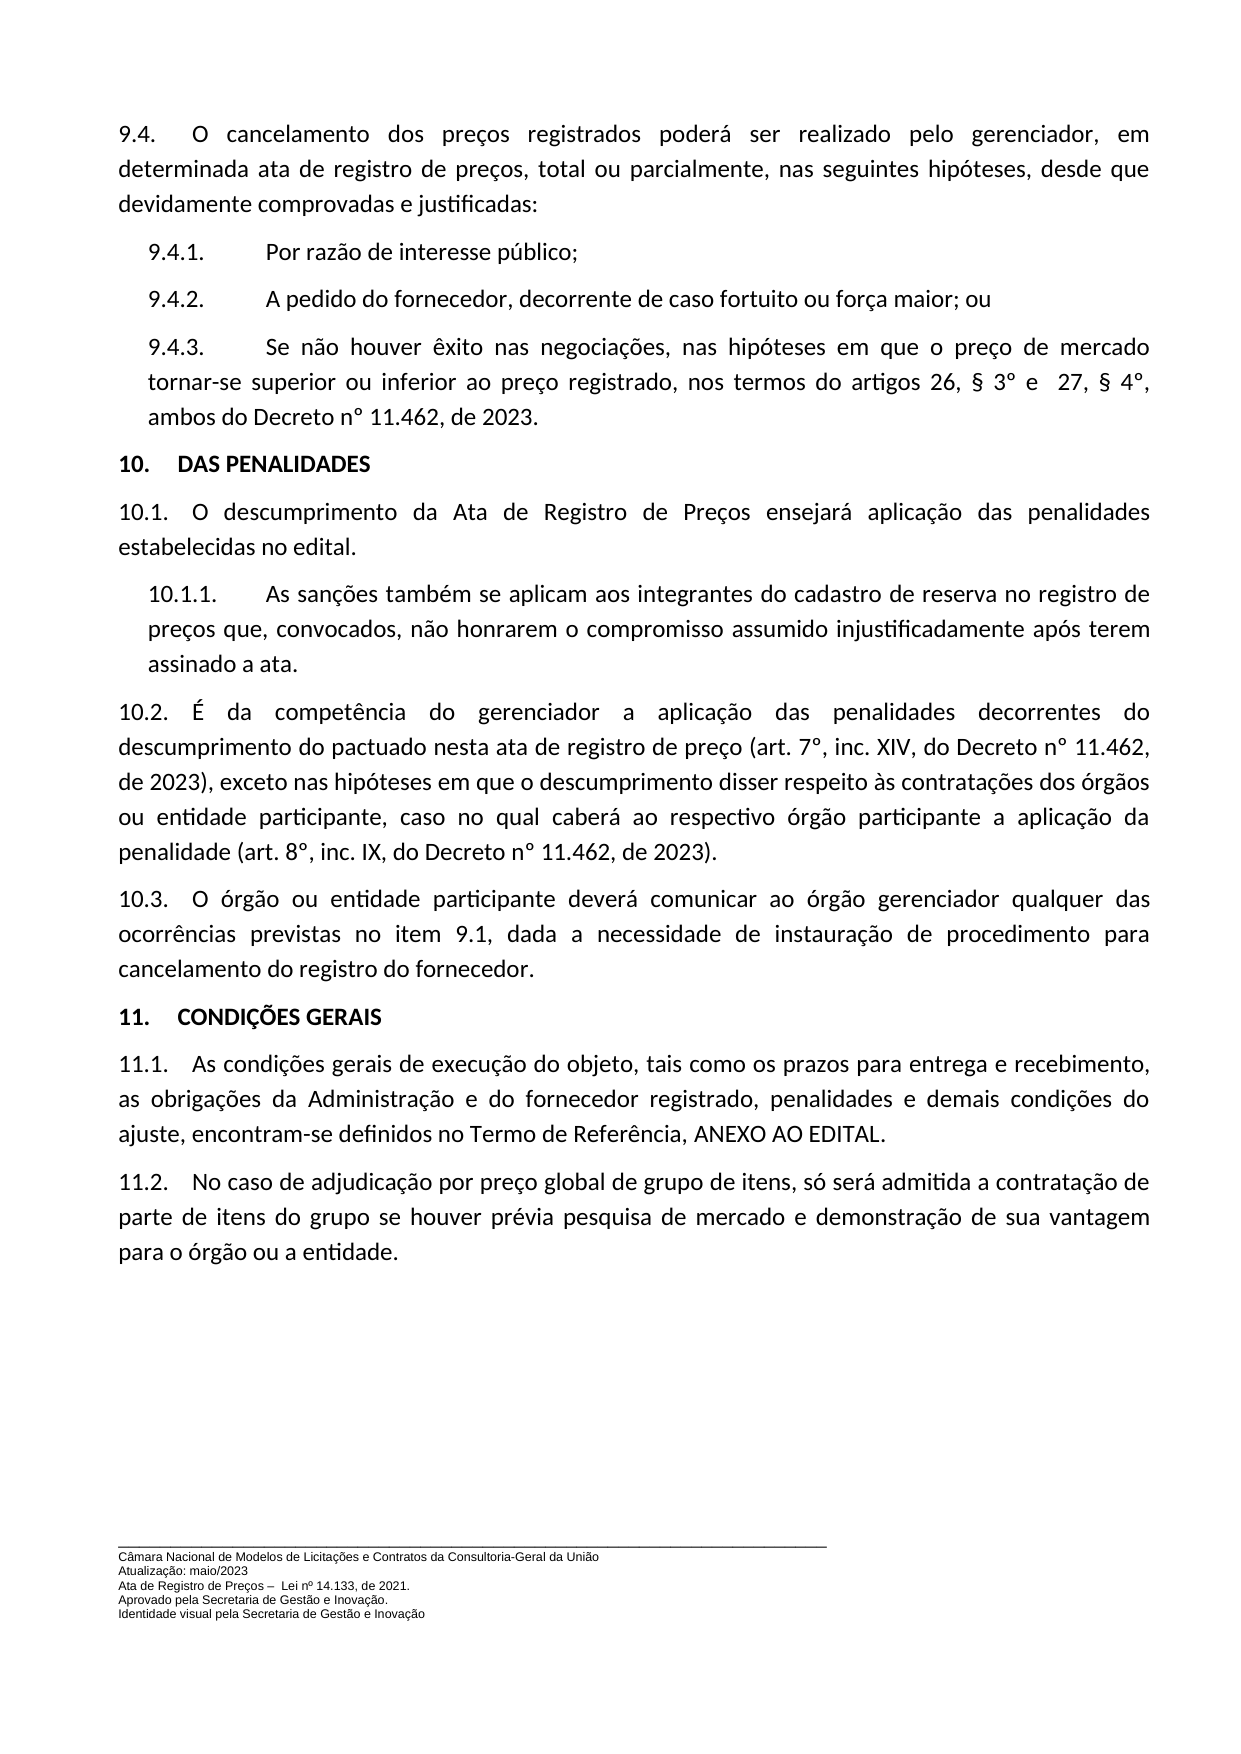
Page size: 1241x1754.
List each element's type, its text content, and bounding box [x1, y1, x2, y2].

list É da competência do gerenciador a aplicação das penalidades decorrentes do descumprimento do pactuado nesta ata de registro de preço (art. 7º, inc. XIV, do Decreto nº 11.462, de 2023), exceto nas hipóteses em que o descumprimento disser respeito às contratações dos órgãos ou entidade participante, caso no qual caberá ao respectivo órgão participante a aplicação da penalidade (art. 8º, inc. IX, do Decreto nº 11.462, de 2023). [118, 696, 1152, 866]
list Por razão de interesse público; [148, 236, 1152, 266]
list O descumprimento da Ata de Registro de Preços ensejará aplicação das penalidades estabelecidas no edital. [118, 496, 1152, 561]
list O órgão ou entidade participante deverá comunicar ao órgão gerenciador qualquer das ocorrências previstas no item 9.1, dada a necessidade de instauração de procedimento para cancelamento do registro do fornecedor. [118, 883, 1152, 984]
list A pedido do fornecedor, decorrente de caso fortuito ou força maior; ou [148, 283, 1152, 314]
list DAS PENALIDADES [118, 448, 1152, 479]
list O cancelamento dos preços registrados poderá ser realizado pelo gerenciador, em determinada ata de registro de preços, total ou parcialmente, nas seguintes hipóteses, desde que devidamente comprovadas e justificadas: [118, 118, 1152, 219]
list As condições gerais de execução do objeto, tais como os prazos para entrega e recebimento, as obrigações da Administração e do fornecedor registrado, penalidades e demais condições do ajuste, encontram-se definidos no Termo de Referência, ANEXO AO EDITAL. [118, 1048, 1152, 1149]
list As sanções também se aplicam aos integrantes do cadastro de reserva no registro de preços que, convocados, não honrarem o compromisso assumido injustificadamente após terem assinado a ata. [148, 578, 1152, 679]
list Se não houver êxito nas negociações, nas hipóteses em que o preço de mercado tornar-se superior ou inferior ao preço registrado, nos termos do artigos 26, § 3º e 27, § 4º, ambos do Decreto nº 11.462, de 2023. [148, 331, 1152, 431]
list No caso de adjudicação por preço global de grupo de itens, só será admitida a contratação de parte de itens do grupo se houver prévia pesquisa de mercado e demonstração de sua vantagem para o órgão ou a entidade. [118, 1166, 1152, 1266]
list CONDIÇÕES GERAIS [118, 1001, 1152, 1031]
